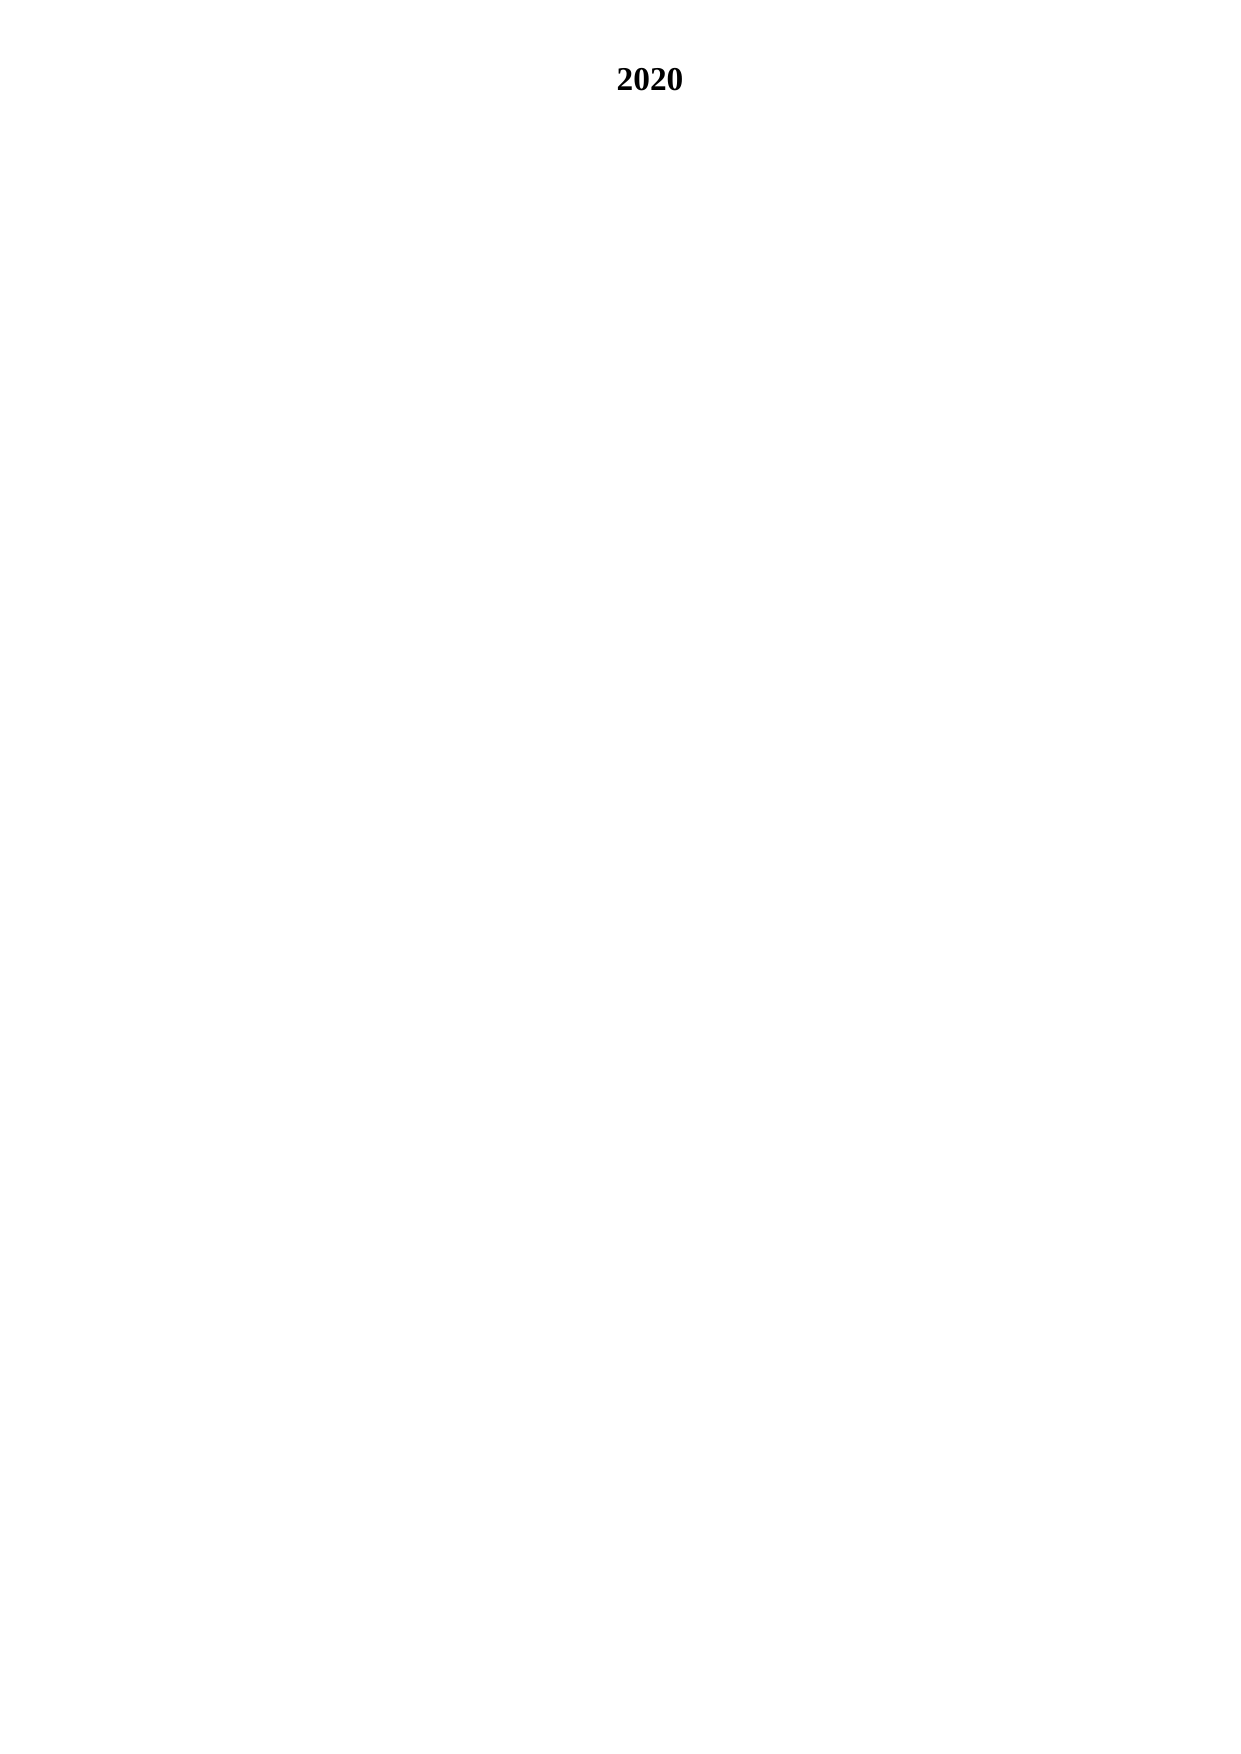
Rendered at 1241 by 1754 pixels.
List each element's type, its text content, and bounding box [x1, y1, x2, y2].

text 2020 [118, 59, 1181, 97]
